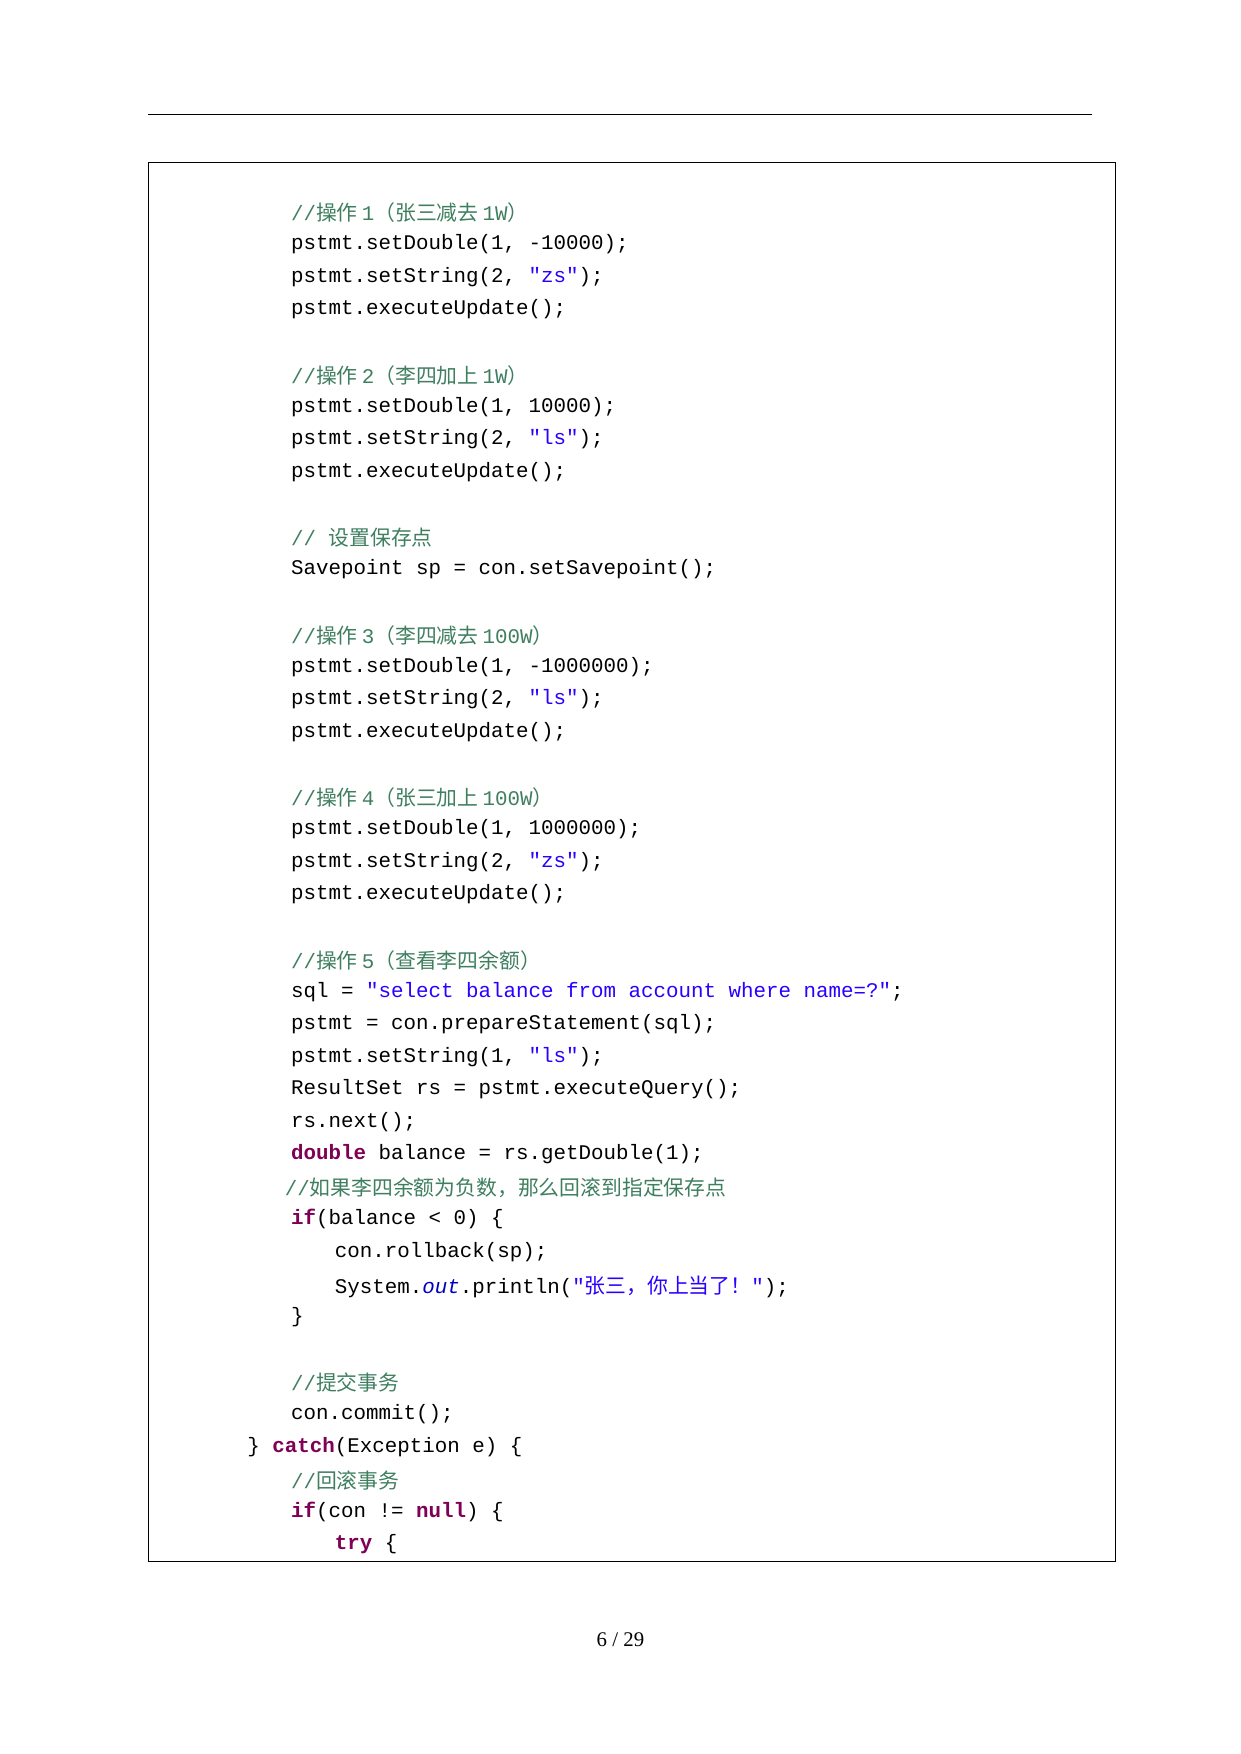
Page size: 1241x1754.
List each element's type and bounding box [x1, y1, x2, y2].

table_header [149, 163, 1115, 1561]
